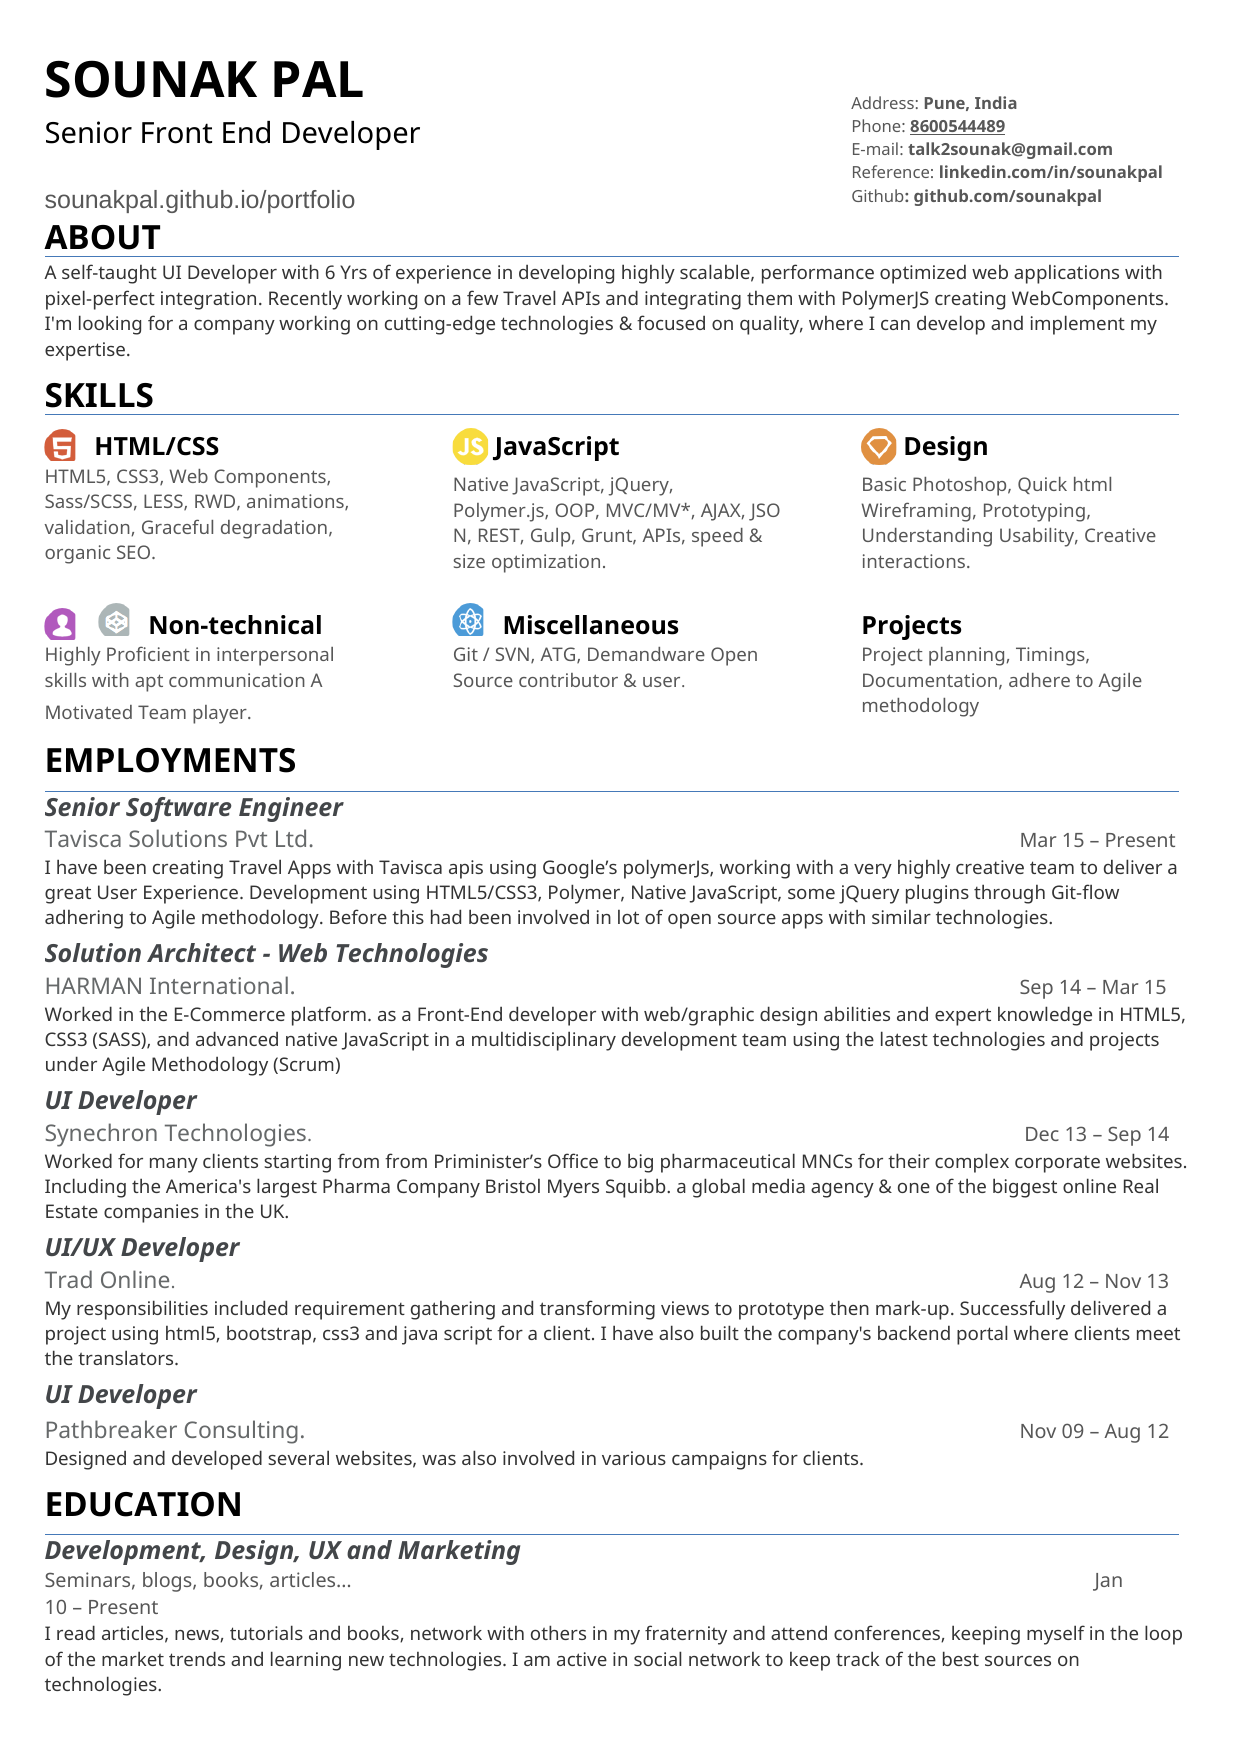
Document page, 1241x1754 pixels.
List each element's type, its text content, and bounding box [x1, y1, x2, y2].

text My responsibilities included requirement gathering and transforming views to prototype then mark-up. Successfully delivered a project using html5, bootstrap, css3 and java script for a client. I have also built the company's backend portal where clients meet the translators. [44, 1295, 1196, 1370]
text EDUCATION [44, 1481, 1196, 1526]
text HTML5, CSS3, Web Components, Sass/SCSS, LESS, RWD, animations, validation, Graceful degradation, organic SEO. [44, 463, 379, 565]
subtitle Development, Design, UX and Marketing [44, 1532, 1196, 1567]
subtitle Senior Software Engineer [44, 789, 1196, 823]
text I read articles, news, tutorials and books, network with others in my fraternity and attend conferences, keeping myself in the loop of the market trends and learning new technologies. I am active in social network to keep track of the best sources on technologies. [44, 1621, 1196, 1697]
text Phone: 8600544489 [851, 114, 1196, 137]
text Github: github.com/sounakpal [851, 184, 1196, 207]
subtitle Tavisca Solutions Pvt Ltd. Mar 15 – Present [44, 823, 1196, 854]
text Address: Pune, India [851, 91, 1196, 114]
text Worked in the E-Commerce platform. as a Front-End developer with web/graphic design abilities and expert knowledge in HTML5, CSS3 (SASS), and advanced native JavaScript in a multidisciplinary development team using the latest technologies and projects under Agile Methodology (Scrum) [44, 1001, 1196, 1076]
text Project planning, Timings, Documentation, adhere to Agile methodology [861, 642, 1196, 718]
text SOUNAK PAL [44, 44, 777, 112]
text Reference: linkedin.com/in/sounakpal [851, 160, 1196, 184]
subtitle UI/UX Developer [44, 1229, 1196, 1264]
text E-mail: talk2sounak@gmail.com [851, 137, 1196, 160]
text Seminars, blogs, books, articles… Jan 10 – Present [44, 1567, 1196, 1621]
subtitle Solution Architect - Web Technologies [44, 936, 1196, 970]
picture [452, 603, 484, 636]
text ABOUT [44, 214, 1196, 259]
text A self-taught UI Developer with 6 Yrs of experience in developing highly scalable, performance optimized web applications with pixel-perfect integration. Recently working on a few Travel APIs and integrating them with PolymerJS creating WebComponents. I'm looking for a company working on cutting-edge technologies & focused on quality, where I can develop and implement my expertise. [44, 259, 1196, 362]
text Designed and developed several websites, was also involved in various campaigns for clients. [44, 1445, 1196, 1470]
text Non-technical [44, 608, 379, 642]
text EMPLOYMENTS [44, 737, 1196, 783]
picture [861, 428, 897, 465]
text Highly Proficient in interpersonal skills with apt communication A Motivated Team player. Miscellaneous [44, 642, 379, 727]
subtitle Trad Online. Aug 12 – Nov 13 [44, 1264, 1196, 1295]
subtitle UI Developer [44, 1376, 1196, 1411]
subtitle UI Developer [44, 1083, 1196, 1117]
text Worked for many clients starting from from Priminister’s Office to big pharmaceutical MNCs for their complex corporate websites. Including the America's largest Pharma Company Bristol Myers Squibb. a global media agency & one of the biggest online Real Estate companies in the UK. [44, 1148, 1196, 1223]
text Git / SVN, ATG, Demandware Open Source contributor & user.Projects [453, 642, 787, 693]
picture [452, 428, 489, 465]
subtitle Pathbreaker Consulting. Nov 09 – Aug 12 [44, 1411, 1196, 1445]
text SKILLS [44, 372, 1196, 417]
picture [98, 603, 130, 636]
text Native JavaScript, jQuery, Polymer.js, OOP, MVC/MV*, AJAX, JSON, REST, Gulp, Grunt, APIs, speed & size optimization. [453, 472, 787, 574]
text JavaScript [453, 429, 787, 472]
text sounakpal.github.io/portfolio [44, 185, 777, 214]
text HTML/CSS [44, 429, 379, 463]
text Basic Photoshop, Quick html Wireframing, Prototyping, Understanding Usability, Creative interactions. [861, 472, 1196, 574]
subtitle Synechron Technologies. Dec 13 – Sep 14 [44, 1117, 1196, 1148]
text Design [861, 429, 1196, 472]
picture [44, 429, 76, 461]
text Senior Front End Developer [44, 112, 777, 152]
text I have been creating Travel Apps with Tavisca apis using Google’s polymerJs, working with a very highly creative team to deliver a great User Experience. Development using HTML5/CSS3, Polymer, Native JavaScript, some jQuery plugins through Git-flow adhering to Agile methodology. Before this had been involved in lot of open source apps with similar technologies. [44, 854, 1196, 929]
subtitle HARMAN International. Sep 14 – Mar 15 [44, 970, 1196, 1001]
picture [44, 608, 76, 640]
